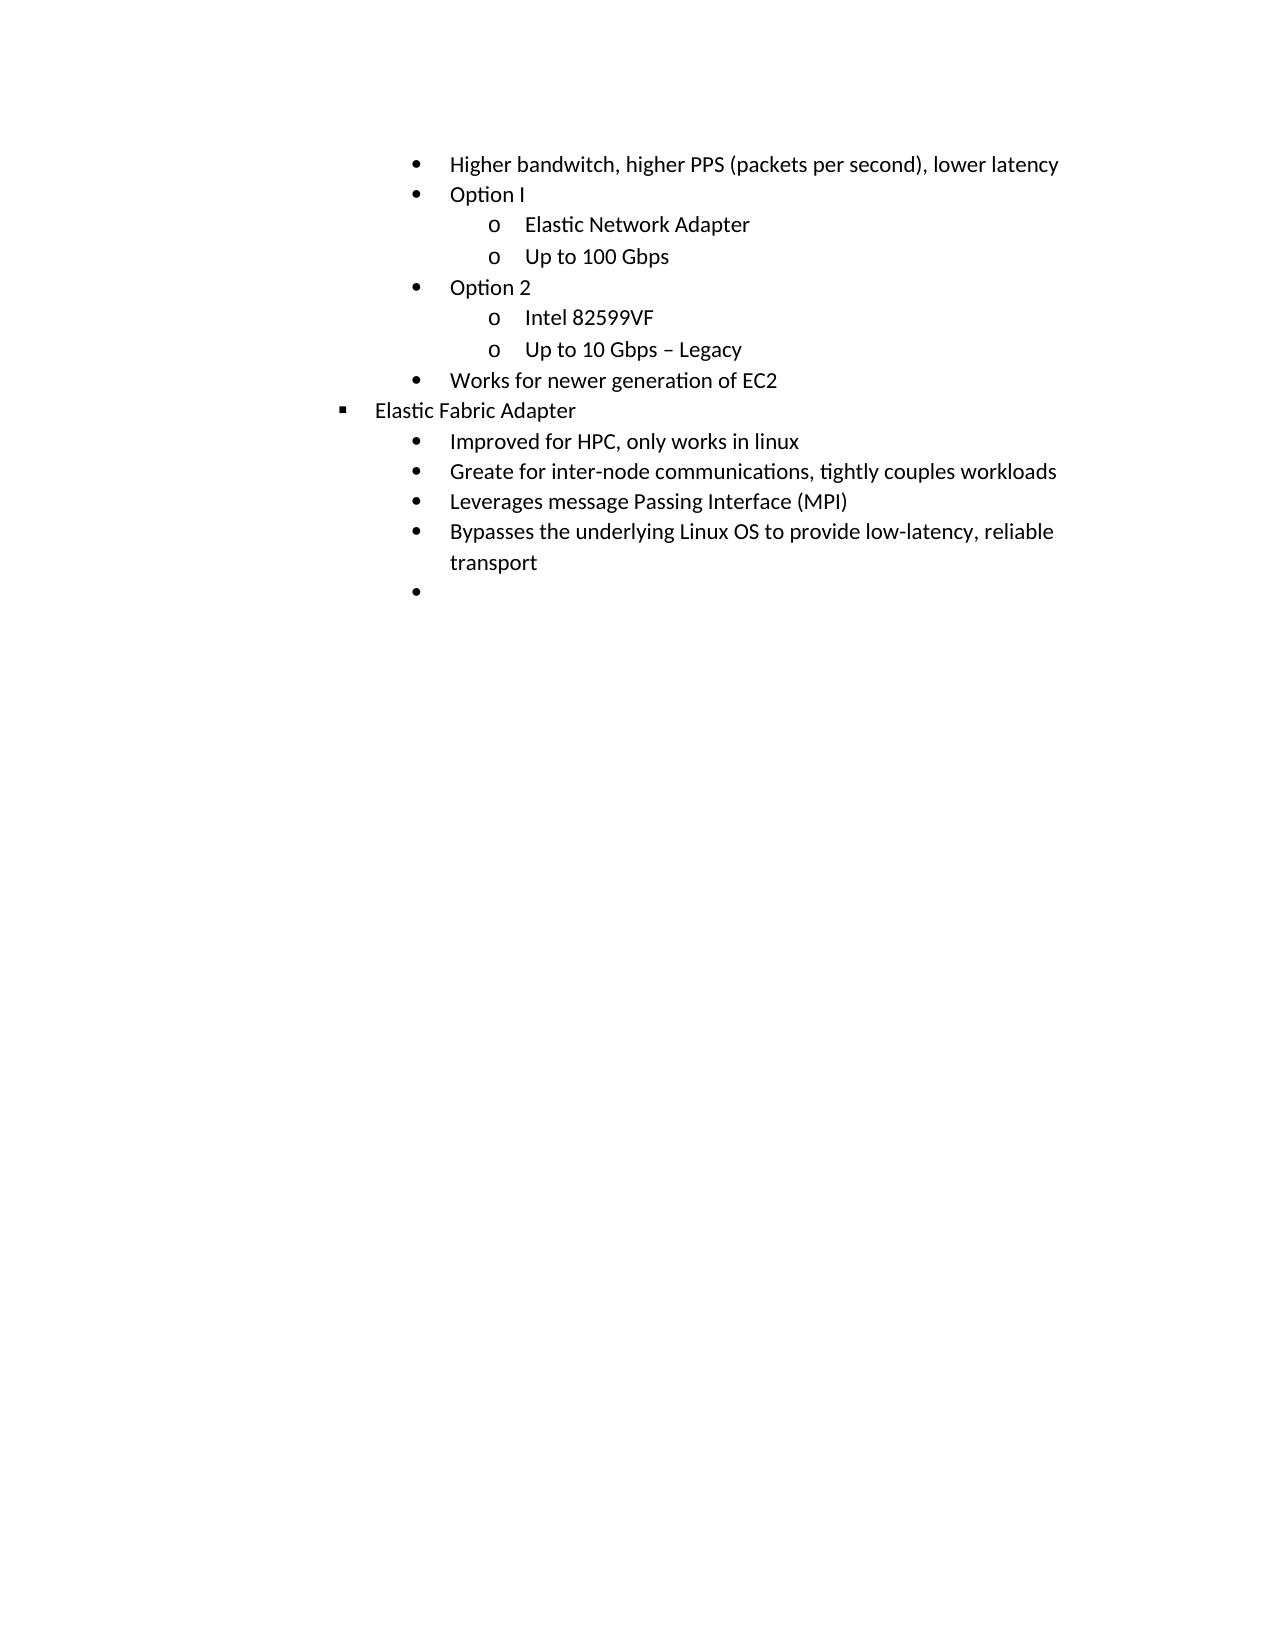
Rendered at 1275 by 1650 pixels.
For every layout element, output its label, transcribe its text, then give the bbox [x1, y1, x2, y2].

list Intel 82599VF [487, 303, 1125, 333]
list Improved for HPC, only works in linux [412, 427, 1125, 455]
list Elastic Fabric Adapter [337, 397, 1125, 425]
list Option 2 [412, 273, 1125, 301]
list Option I [412, 180, 1125, 208]
list Up to 10 Gbps – Legacy [487, 335, 1125, 364]
list Elastic Network Adapter [487, 210, 1125, 239]
list Bypasses the underlying Linux OS to provide low-latency, reliable transport [412, 517, 1125, 576]
list Greate for inter-node communications, tightly couples workloads [412, 457, 1125, 485]
list Leverages message Passing Interface (MPI) [412, 487, 1125, 515]
list Up to 100 Gbps [487, 242, 1125, 271]
list Higher bandwitch, higher PPS (packets per second), lower latency [412, 150, 1125, 178]
list Works for newer generation of EC2 [412, 366, 1125, 394]
